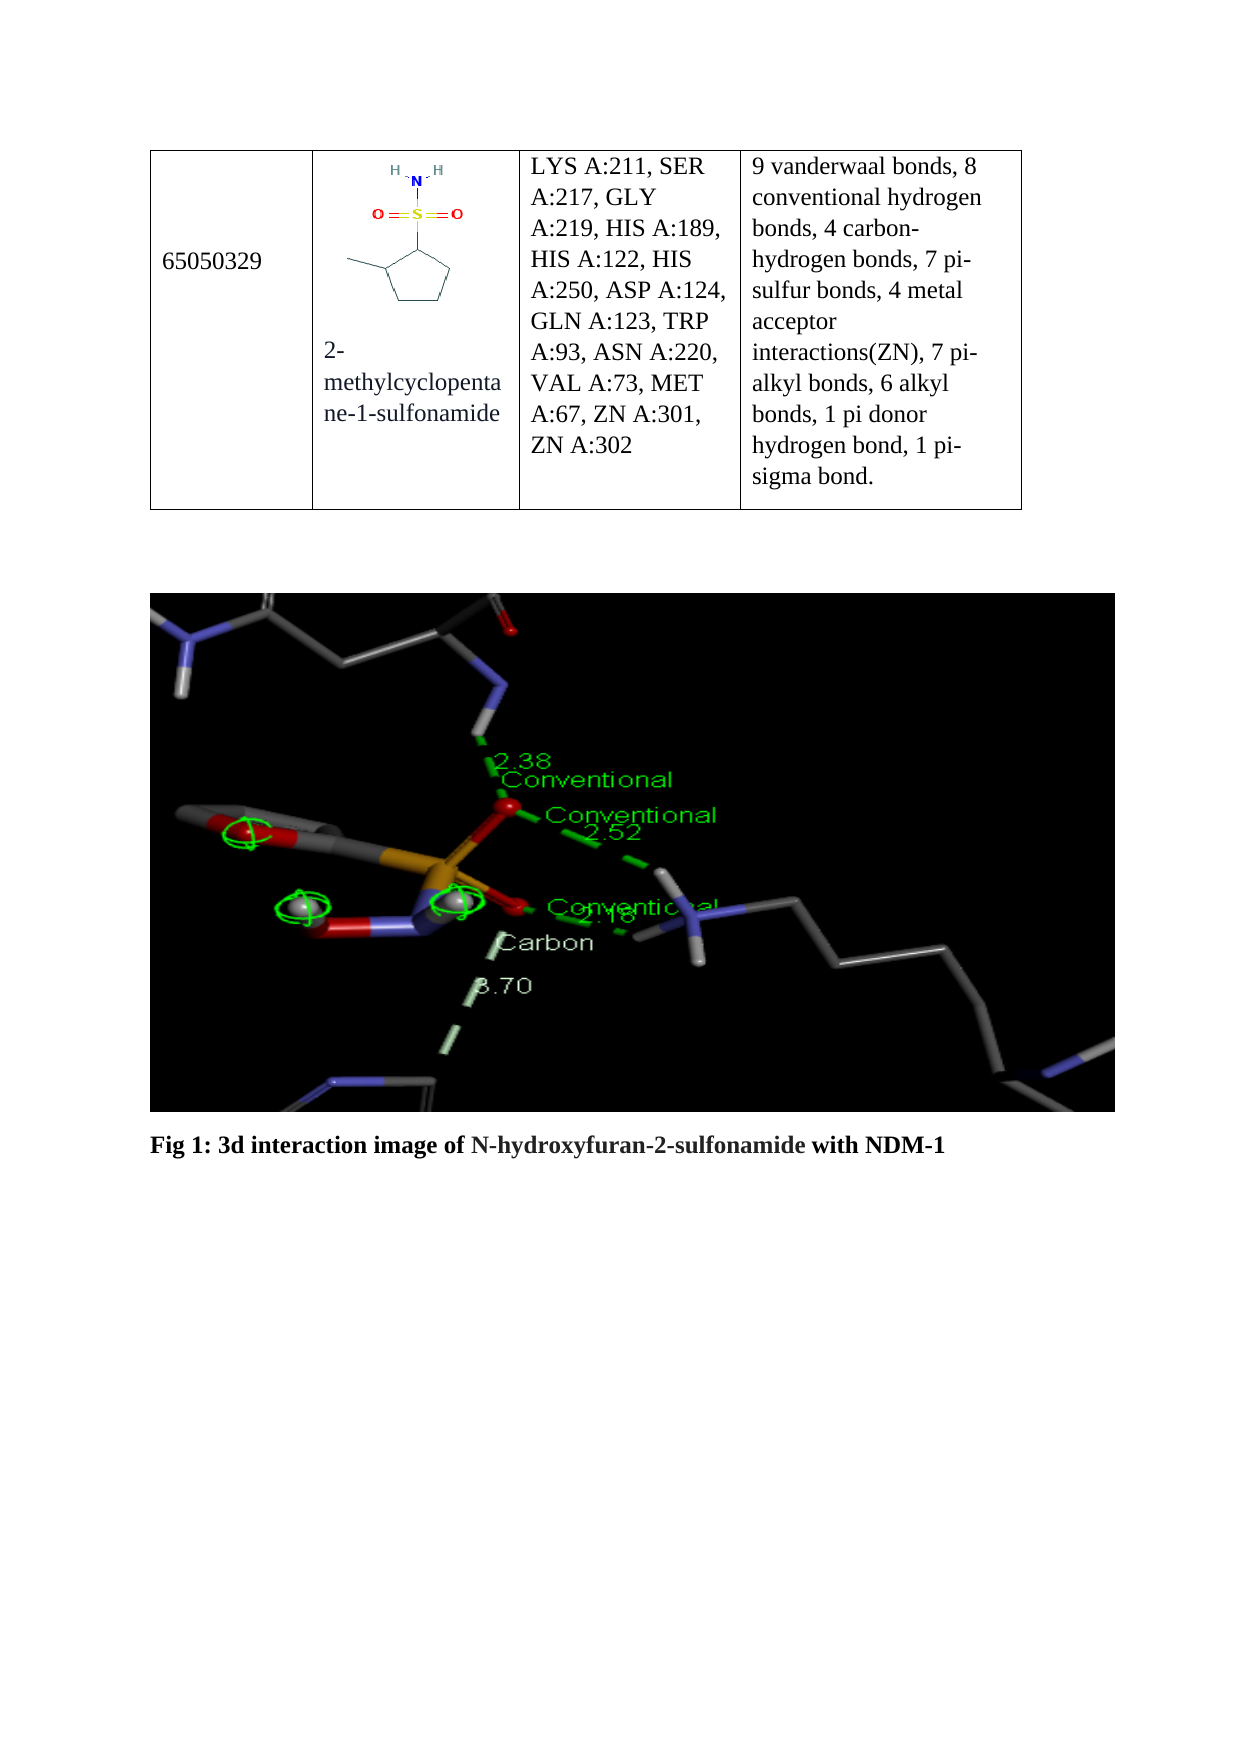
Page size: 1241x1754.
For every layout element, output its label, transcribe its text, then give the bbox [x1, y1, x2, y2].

picture [150, 593, 1115, 1112]
table_cell 65050329 [151, 151, 312, 509]
picture [323, 151, 499, 317]
table_cell 2-methylcyclopentane-1-sulfonamide [313, 151, 519, 509]
text Fig 1: 3d interaction image of N-hydroxyfuran-2-sulfonamide with NDM-1 [150, 1130, 806, 1160]
table_cell LYS A:211, SER A:217, GLY A:219, HIS A:189, HIS A:122, HIS A:250, ASP A:124, GLN A:123, TRP A:93, ASN A:220, VAL A:73, MET A:67, ZN A:301, ZN A:302 [520, 151, 740, 509]
text Fig 1: 3d interaction image of N-hydroxyfuran-2-sulfonamide with NDM-1 [811, 1130, 1090, 1160]
table_cell 9 vanderwaal bonds, 8 conventional hydrogen bonds, 4 carbon-hydrogen bonds, 7 pi-sulfur bonds, 4 metal acceptor interactions(ZN), 7 pi-alkyl bonds, 6 alkyl bonds, 1 pi donor hydrogen bond, 1 pi-sigma bond. [741, 151, 1021, 509]
